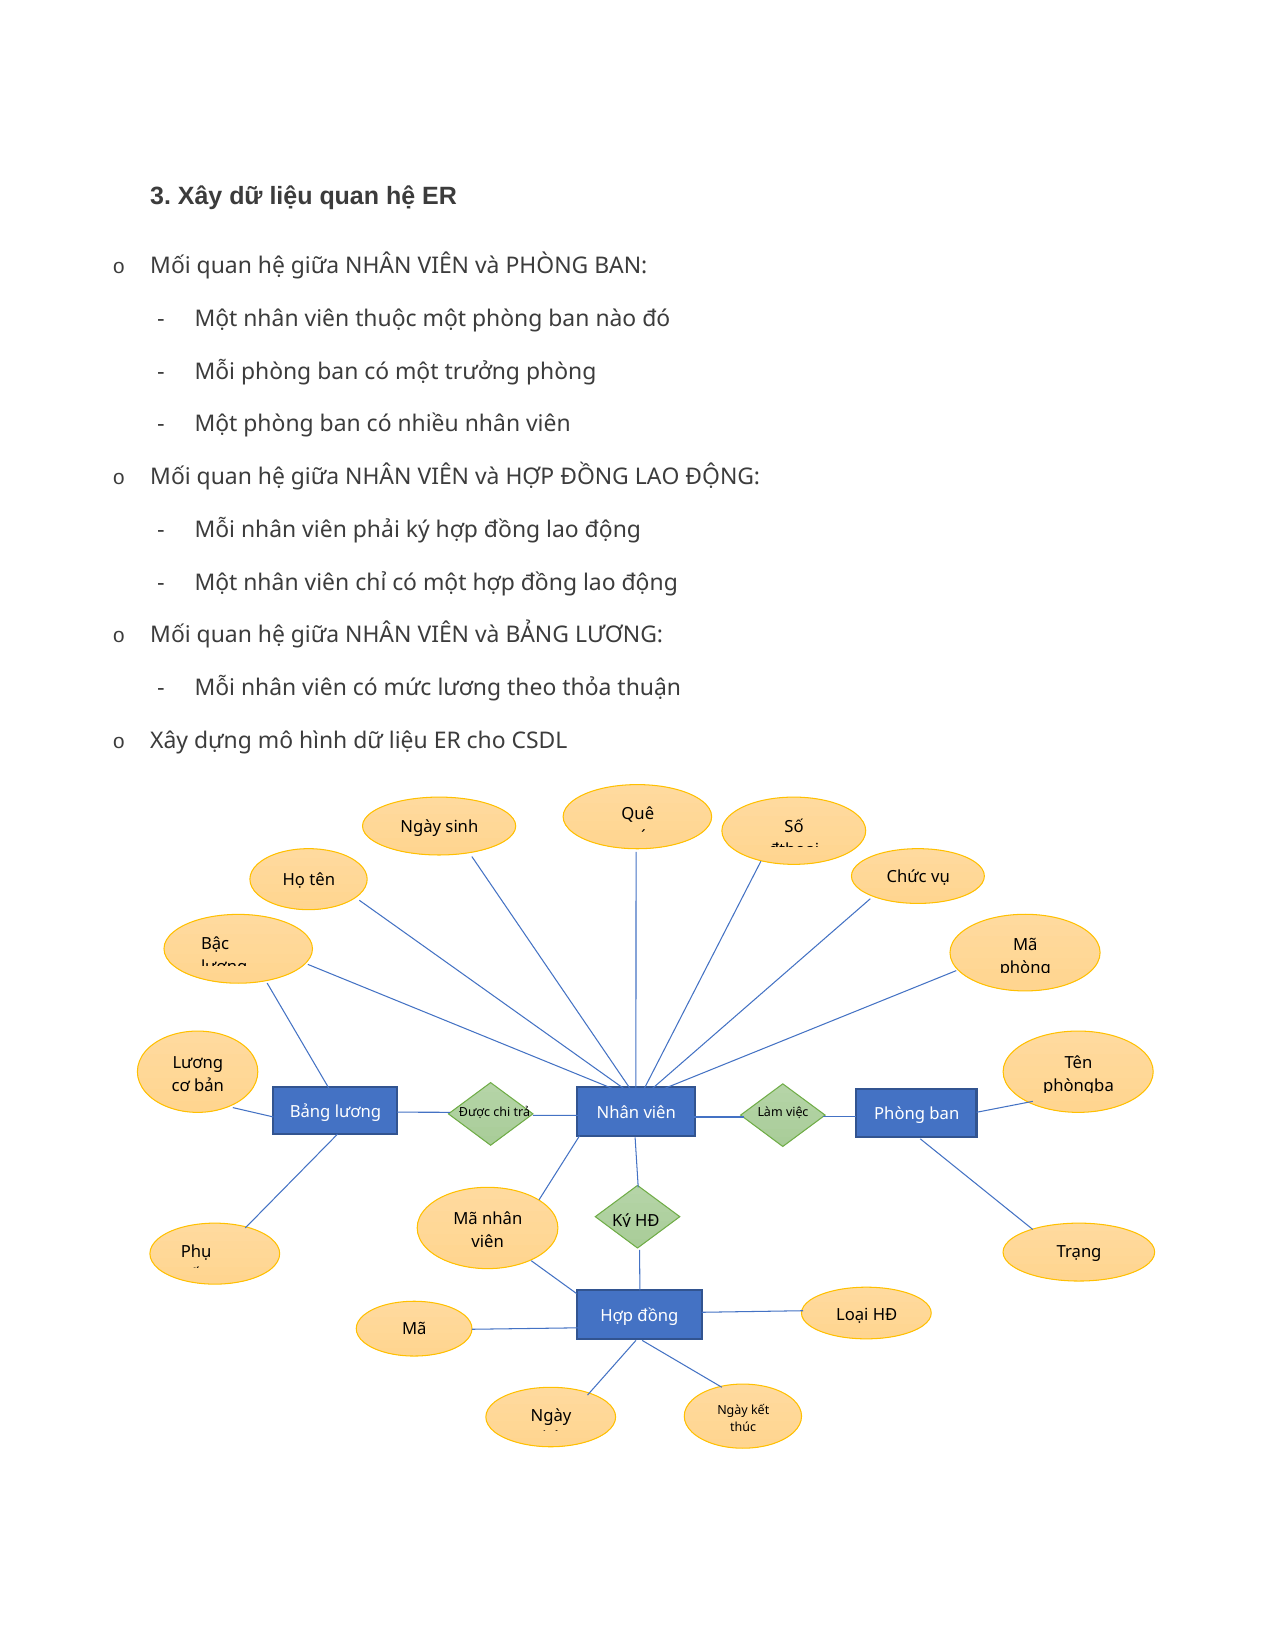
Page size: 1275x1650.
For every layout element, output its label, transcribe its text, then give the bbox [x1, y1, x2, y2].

list Mối quan hệ giữa NHÂN VIÊN và HỢP ĐỒNG LAO ĐỘNG: [112, 456, 1125, 491]
list Mối quan hệ giữa NHÂN VIÊN và BẢNG LƯƠNG: [112, 614, 1125, 649]
list Xây dựng mô hình dữ liệu ER cho CSDL [112, 720, 1125, 755]
list Một nhân viên thuộc một phòng ban nào đó [157, 298, 1125, 333]
list Mỗi nhân viên có mức lương theo thỏa thuận [157, 667, 1125, 702]
list Một phòng ban có nhiều nhân viên [157, 403, 1125, 438]
list Một nhân viên chỉ có một hợp đồng lao động [157, 562, 1125, 597]
list Mỗi phòng ban có một trưởng phòng [157, 351, 1125, 386]
list Mối quan hệ giữa NHÂN VIÊN và PHÒNG BAN: [112, 245, 1125, 280]
list Mỗi nhân viên phải ký hợp đồng lao động [157, 509, 1125, 544]
text 3. Xây dữ liệu quan hệ ER [150, 181, 1125, 210]
